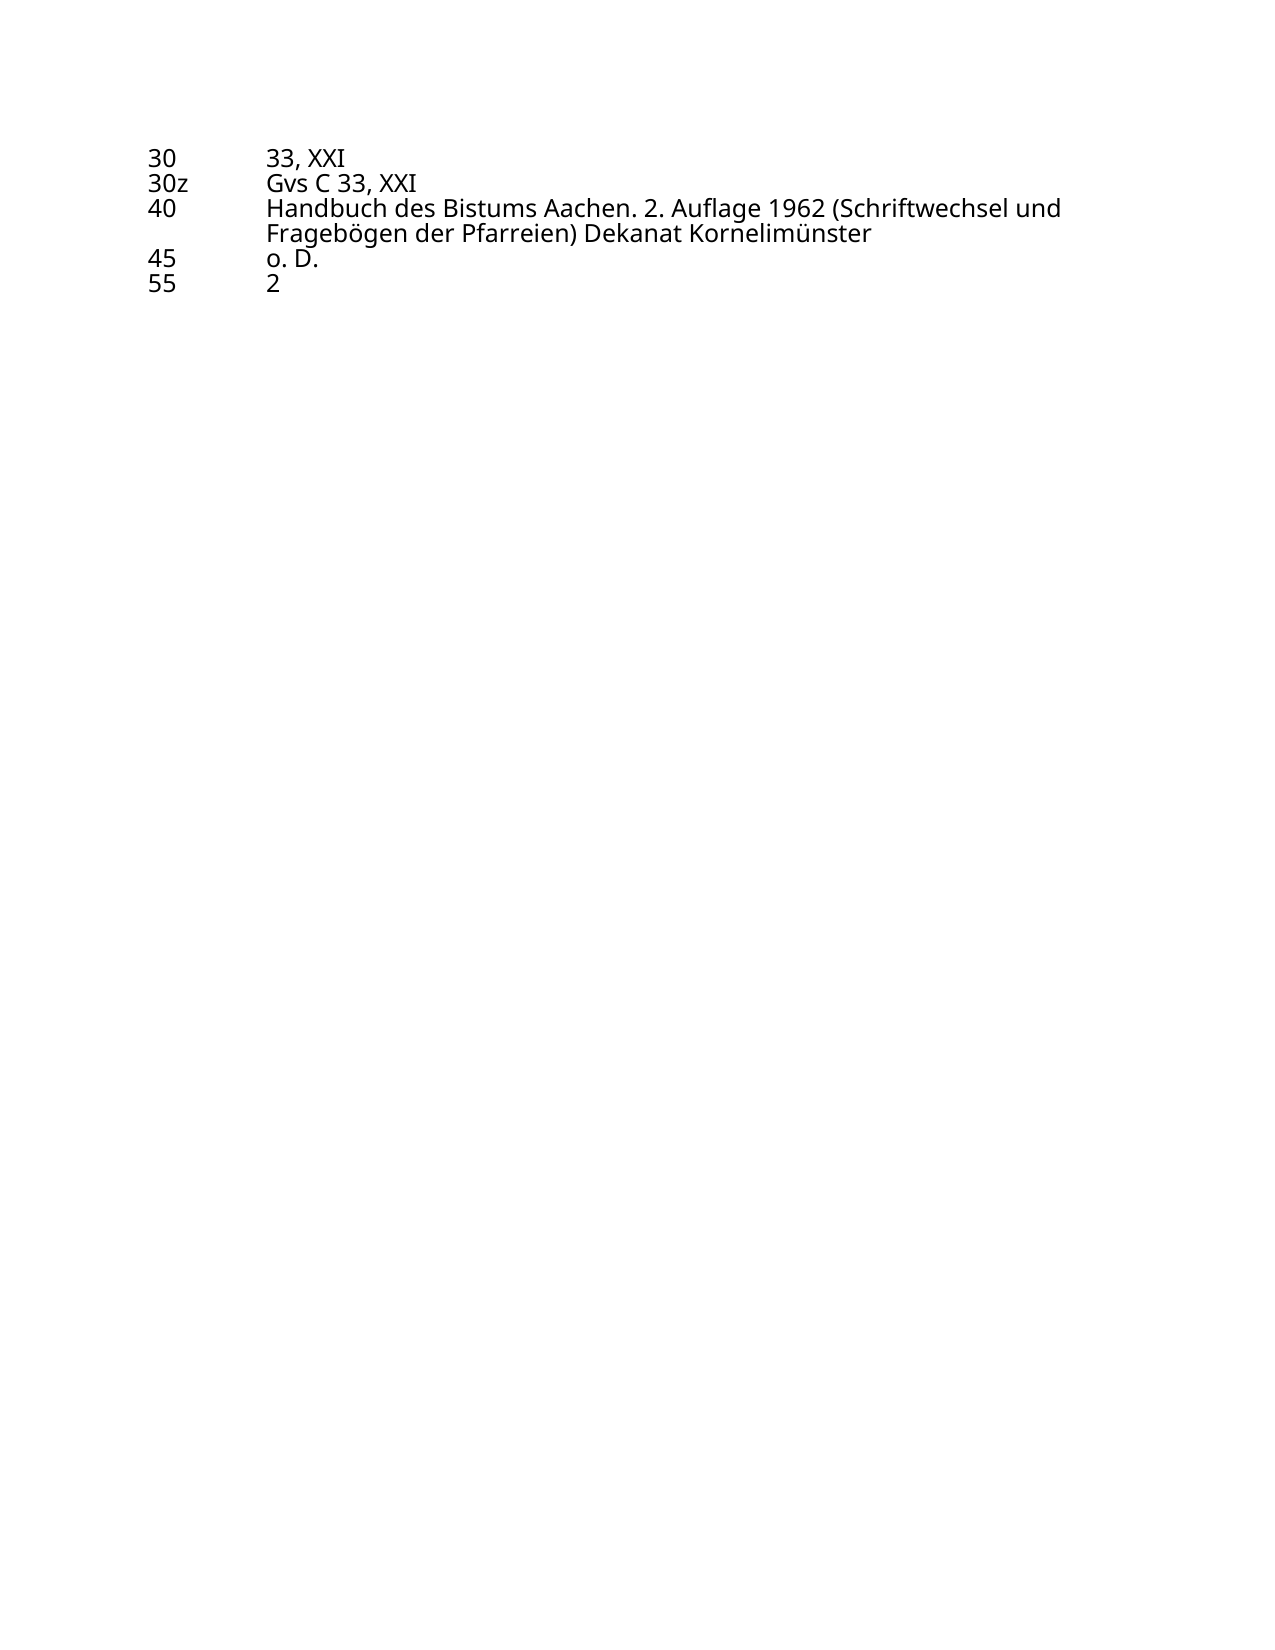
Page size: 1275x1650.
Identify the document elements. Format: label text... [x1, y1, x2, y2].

text 40 t[Handbuch des o[2{Bistum}s 1{Aachen}]o]t. 2. Auflage z[1962]z (Schriftwechsel und Fragebögen der Pfarreien) Dekanat Kornelimünster [148, 198, 1127, 248]
text 30 33, XXI [148, 148, 1127, 173]
text 30z Gvs C 33, XXI [148, 173, 1127, 198]
text 45 o. D. [148, 248, 1127, 273]
text 55 2 [148, 273, 1127, 298]
